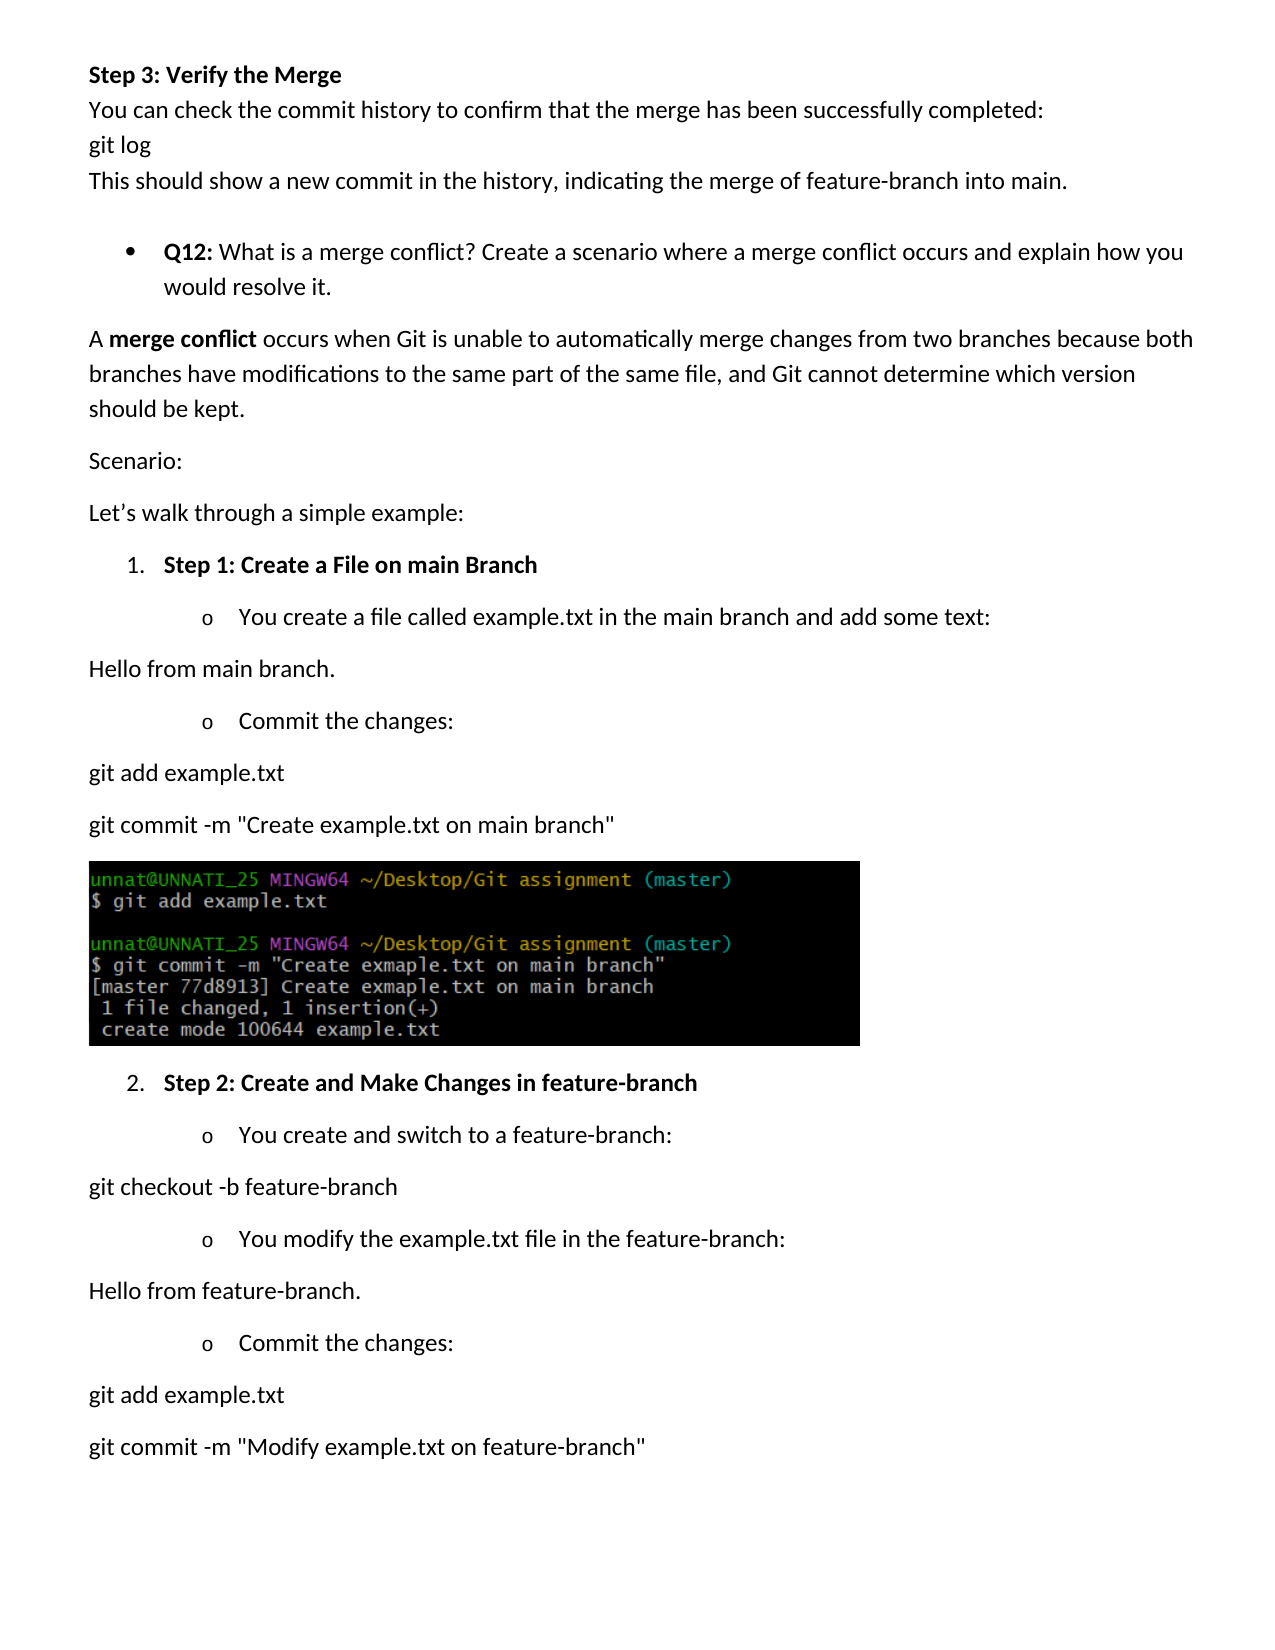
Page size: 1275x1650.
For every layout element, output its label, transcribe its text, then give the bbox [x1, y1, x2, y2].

text Let’s walk through a simple example: [89, 497, 1196, 528]
text This should show a new commit in the history, indicating the merge of feature-branch into main. [89, 165, 1196, 196]
list Commit the changes: [201, 1327, 1196, 1358]
list Commit the changes: [201, 705, 1196, 736]
list Q12: What is a merge conflict? Create a scenario where a merge conflict occurs and explain how you would resolve it. [126, 236, 1196, 301]
text git add example.txt [89, 757, 1196, 788]
text Hello from main branch. [89, 653, 1196, 684]
text git commit -m "Modify example.txt on feature-branch" [89, 1431, 1196, 1462]
text git commit -m "Create example.txt on main branch" [89, 809, 1196, 840]
text git add example.txt [89, 1379, 1196, 1409]
list Step 2: Create and Make Changes in feature-branch [126, 1067, 1196, 1098]
text You can check the commit history to confirm that the merge has been successfully completed: [89, 94, 1196, 125]
list You modify the example.txt file in the feature-branch: [201, 1223, 1196, 1254]
text A merge conflict occurs when Git is unable to automatically merge changes from two branches because both branches have modifications to the same part of the same file, and Git cannot determine which version should be kept. [89, 323, 1196, 424]
text Scenario: [89, 446, 1196, 476]
list Step 1: Create a File on main Branch [126, 549, 1196, 580]
list You create and switch to a feature-branch: [201, 1119, 1196, 1150]
text Step 3: Verify the Merge [89, 59, 1196, 89]
text git log [89, 130, 1196, 160]
list You create a file called example.txt in the main branch and add some text: [201, 601, 1196, 632]
text Hello from feature-branch. [89, 1275, 1196, 1306]
text git checkout -b feature-branch [89, 1171, 1196, 1202]
picture [88, 861, 860, 1046]
